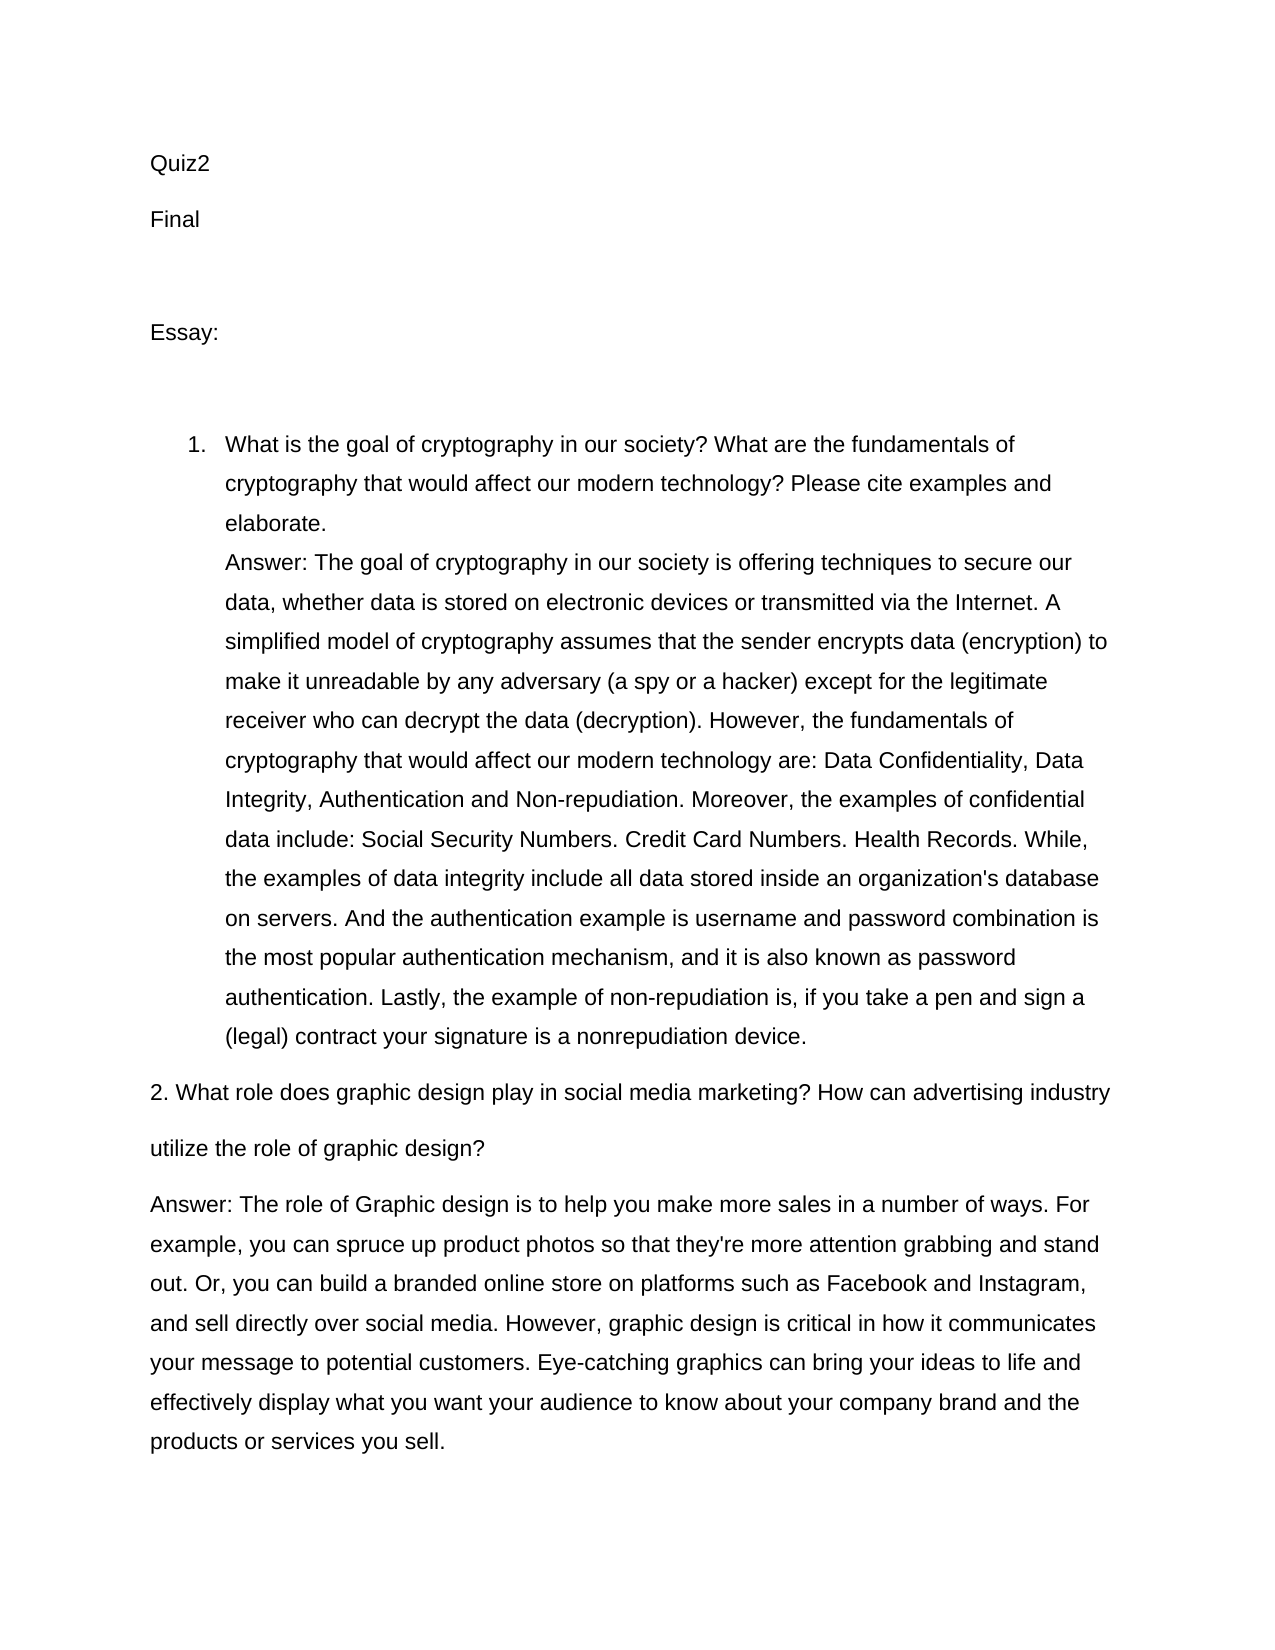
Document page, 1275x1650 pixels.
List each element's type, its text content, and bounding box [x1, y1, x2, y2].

text Answer: The role of Graphic design is to help you make more sales in a number of ways. For example, you can spruce up product photos so that they're more attention grabbing and stand out. Or, you can build a branded online store on platforms such as Facebook and Instagram, and sell directly over social media. However, graphic design is critical in how it communicates your message to potential customers. Eye-catching graphics can bring your ideas to life and effectively display what you want your audience to know about your company brand and the products or services you sell. [150, 1191, 1125, 1454]
text Essay: [150, 318, 1125, 345]
text utilize the role of graphic design? [150, 1135, 1125, 1162]
text Quiz2 [150, 150, 1125, 176]
list What is the goal of cryptography in our society? What are the fundamentals of cryptography that would affect our modern technology? Please cite examples and elaborate. [187, 431, 1125, 536]
text Final [150, 206, 1125, 232]
text 2. What role does graphic design play in social media marketing? How can advertising industry [150, 1079, 1125, 1105]
list Answer: The goal of cryptography in our society is offering techniques to secure our data, whether data is stored on electronic devices or transmitted via the Internet. A simplified model of cryptography assumes that the sender encrypts data (encryption) to make it unreadable by any adversary (a spy or a hacker) except for the legitimate receiver who can decrypt the data (decryption). However, the fundamentals of cryptography that would affect our modern technology are: Data Confidentiality, Data Integrity, Authentication and Non-repudiation. Moreover, the examples of confidential data include: Social Security Numbers. Credit Card Numbers. Health Records. While, the examples of data integrity include all data stored inside an organization's database on servers. And the authentication example is username and password combination is the most popular authentication mechanism, and it is also known as password authentication. Lastly, the example of non-repudiation is, if you take a pen and sign a (legal) contract your signature is a nonrepudiation device. [225, 549, 1125, 1049]
